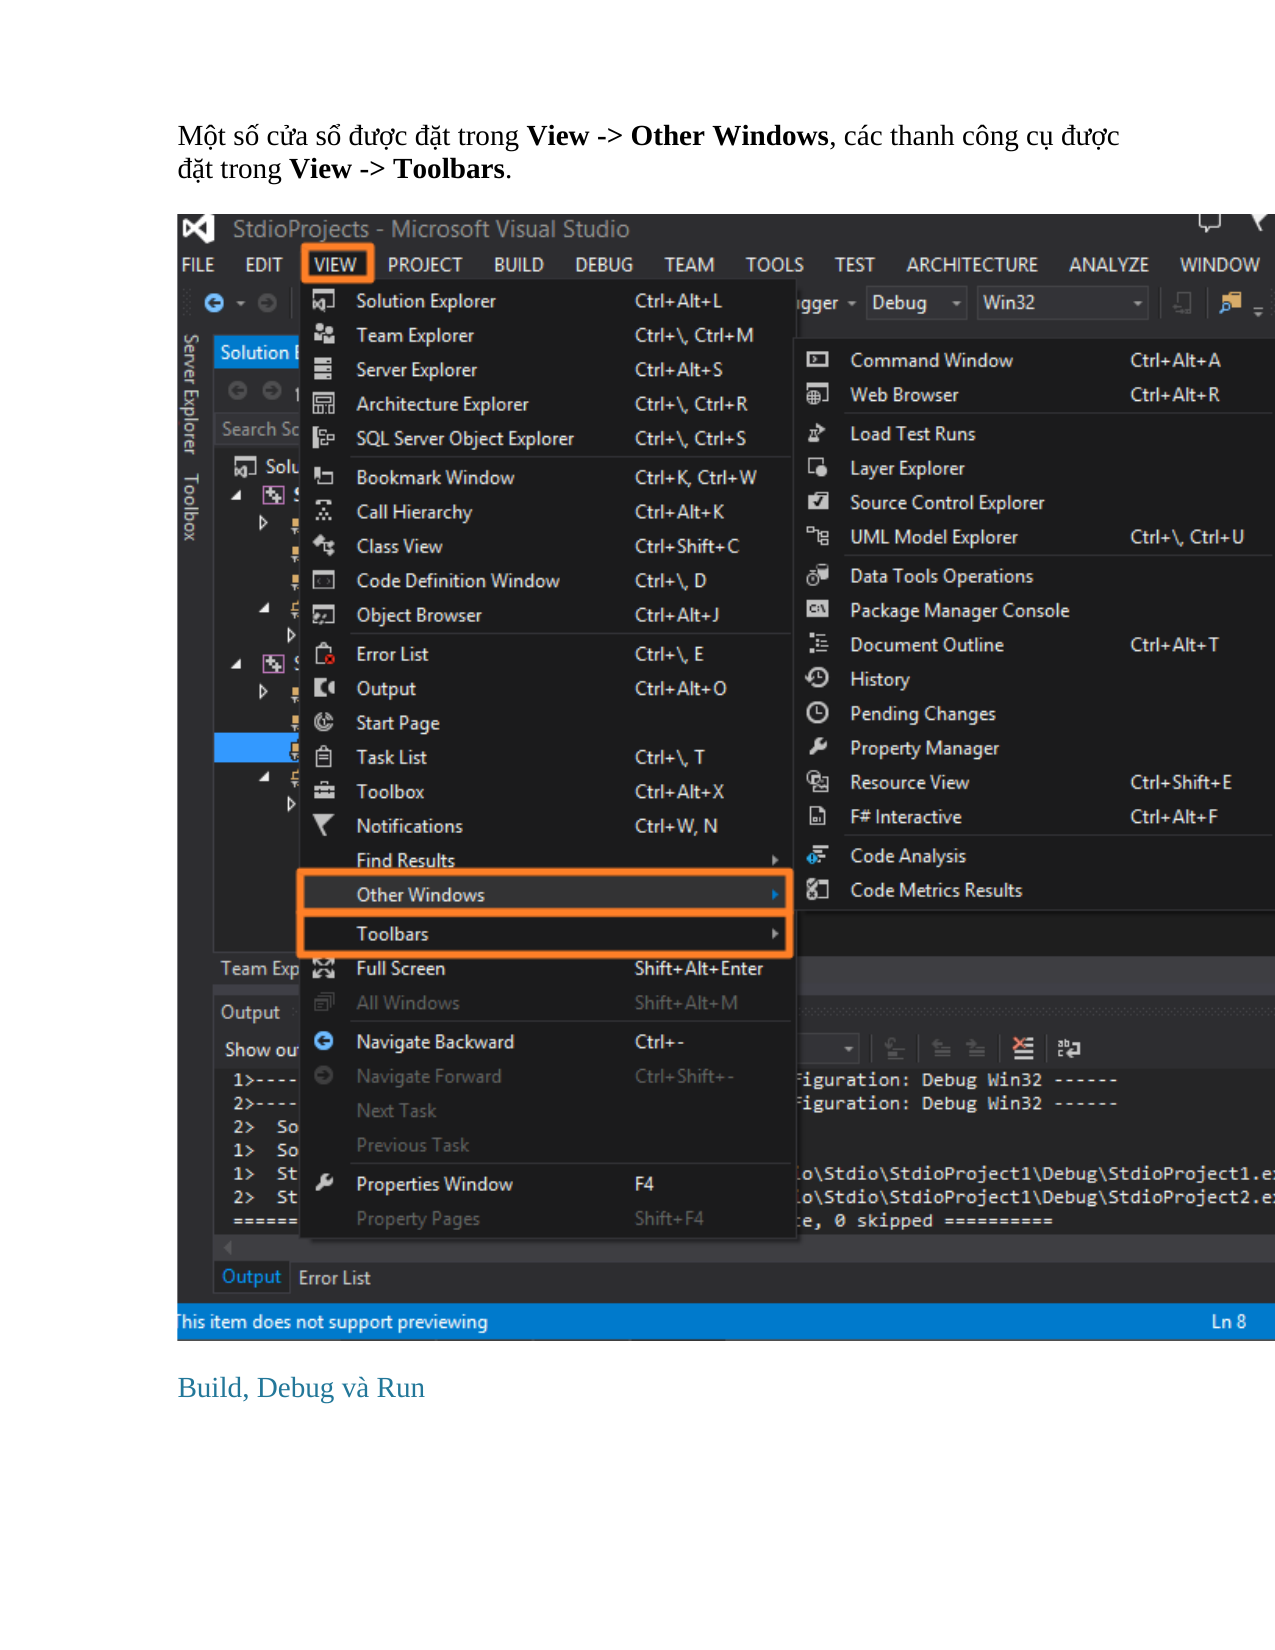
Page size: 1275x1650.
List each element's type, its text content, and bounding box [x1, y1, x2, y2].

text Build, Debug và Run [177, 1370, 1157, 1404]
text Một số cửa sổ được đặt trong View -> Other Windows, các thanh công cụ được đặt trong View -> Toolbars. [177, 118, 1157, 185]
picture [177, 214, 1275, 1341]
